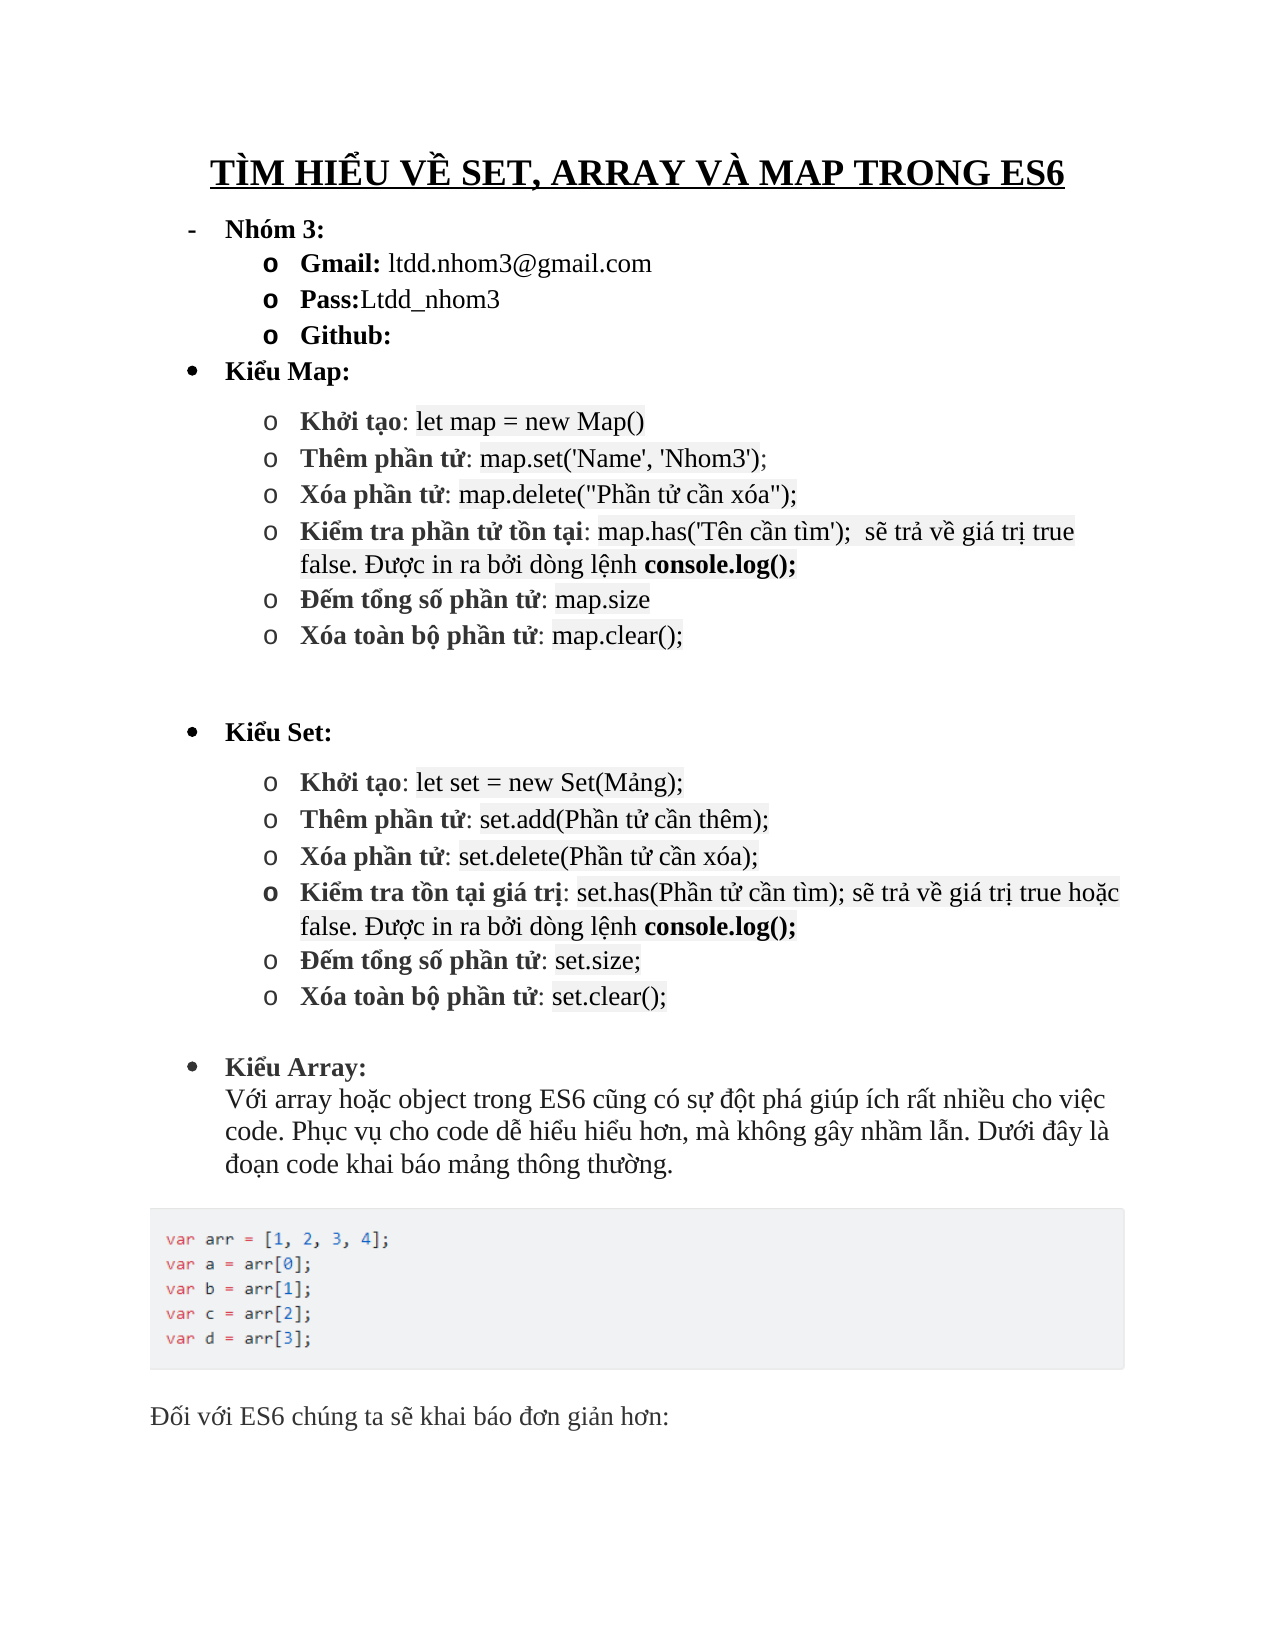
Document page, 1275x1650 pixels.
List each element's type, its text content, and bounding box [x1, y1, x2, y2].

text TÌM HIỂU VỀ SET, ARRAY VÀ MAP TRONG ES6 [150, 150, 1125, 193]
list Pass:Ltdd_nhom3 [262, 283, 1125, 316]
picture [150, 1208, 1125, 1371]
list Kiểu Array: [187, 1051, 1125, 1082]
list Xóa toàn bộ phần tử: set.clear(); [262, 981, 1125, 1014]
text Đối với ES6 chúng ta sẽ khai báo đơn giản hơn: [150, 1400, 1125, 1431]
list Với array hoặc object trong ES6 cũng có sự đột phá giúp ích rất nhiều cho việc code. Phục vụ cho code dễ hiểu hiểu hơn, mà không gây nhầm lẫn. Dưới đây là đoạn code khai báo mảng thông thường. [674, 1082, 1125, 1179]
list Khởi tạo: let map = new Map() [262, 405, 1125, 439]
list Xóa phần tử: map.delete("Phần tử cần xóa"); [262, 478, 1125, 512]
list Github: [262, 319, 1125, 352]
list Kiểm tra tồn tại giá trị: set.has(Phần tử cần tìm); sẽ trả về giá trị true hoặc false. Được in ra bởi dòng lệnh console.log(); [262, 876, 1125, 941]
list Xóa toàn bộ phần tử: map.clear(); [262, 619, 1125, 653]
list Gmail: ltdd.nhom3@gmail.com [262, 247, 1125, 280]
list Thêm phần tử: set.add(Phần tử cần thêm); [262, 803, 1125, 837]
list Thêm phần tử: map.set('Name', 'Nhom3'); [262, 442, 1125, 475]
list Đếm tổng số phần tử: map.size [262, 583, 1125, 616]
list Kiểm tra phần tử tồn tại: map.has('Tên cần tìm'); sẽ trả về giá trị true false. Được in ra bởi dòng lệnh console.log(); [262, 515, 1125, 579]
list Kiểu Set: [187, 716, 1125, 747]
list Kiểu Map: [187, 355, 1125, 386]
list Nhóm 3: [187, 213, 1125, 244]
list Xóa phần tử: set.delete(Phần tử cần xóa); [262, 840, 1125, 873]
list Đếm tổng số phần tử: set.size; [262, 944, 1125, 977]
list Khởi tạo: let set = new Set(Mảng); [262, 767, 1125, 800]
